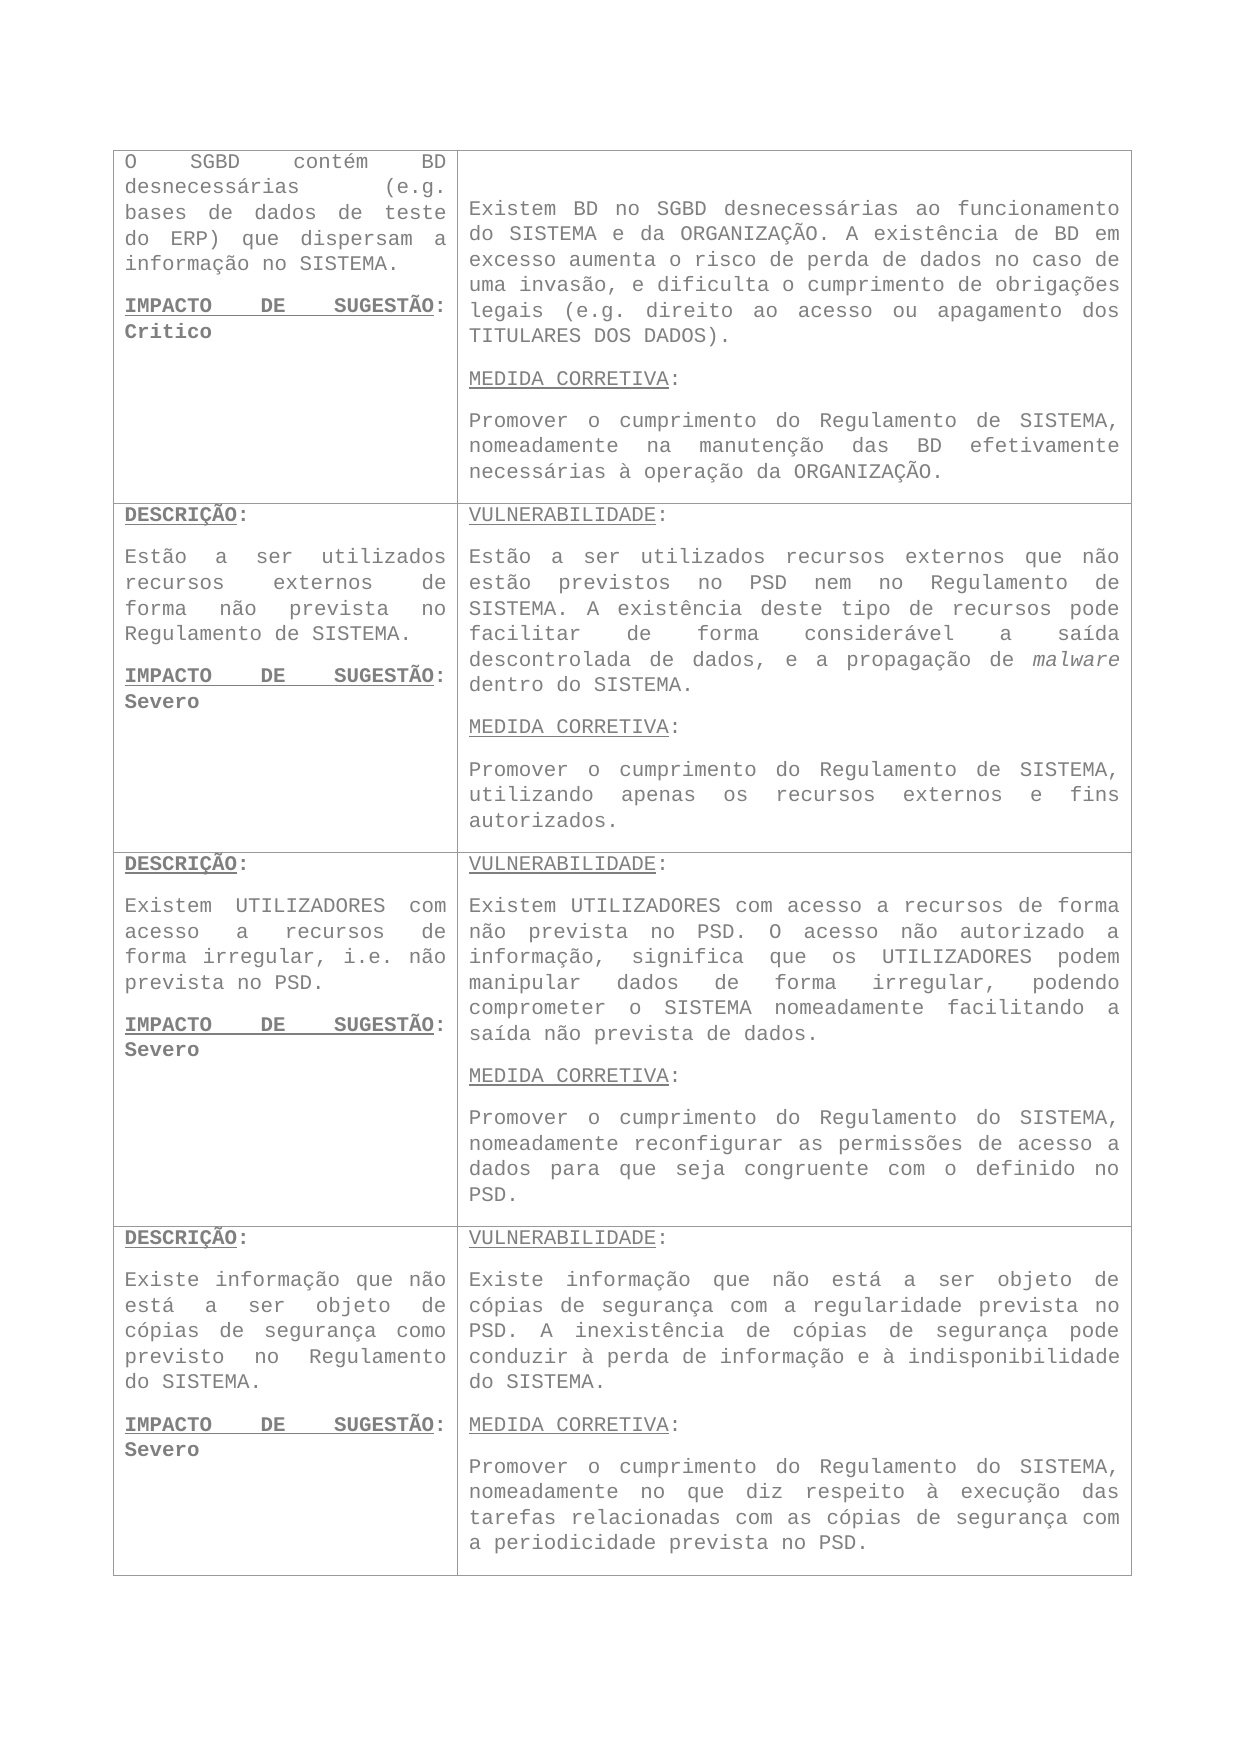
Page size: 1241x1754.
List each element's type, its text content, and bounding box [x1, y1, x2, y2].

table_cell DESCRIÇÃO: Estão a ser utilizados recursos externos de forma não prevista no Regulamento de SISTEMA. IMPACTO DE SUGESTÃO: Severo [114, 504, 457, 852]
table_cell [458, 151, 1131, 503]
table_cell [114, 151, 457, 503]
table_cell VULNERABILIDADE: Estão a ser utilizados recursos externos que não estão previstos no PSD nem no Regulamento de SISTEMA. A existência deste tipo de recursos pode facilitar de forma considerável a saída descontrolada de dados, e a propagação de malware dentro do SISTEMA. MEDIDA CORRETIVA: Promover o cumprimento do Regulamento de SISTEMA, utilizando apenas os recursos externos e fins autorizados. [458, 504, 1131, 852]
table_cell DESCRIÇÃO: Existem UTILIZADORES com acesso a recursos de forma irregular, i.e. não prevista no PSD. IMPACTO DE SUGESTÃO: Severo [114, 853, 457, 1226]
table_cell VULNERABILIDADE: Existe informação que não está a ser objeto de cópias de segurança com a regularidade prevista no PSD. A inexistência de cópias de segurança pode conduzir à perda de informação e à indisponibilidade do SISTEMA. MEDIDA CORRETIVA: Promover o cumprimento do Regulamento do SISTEMA, nomeadamente no que diz respeito à execução das tarefas relacionadas com as cópias de segurança com a periodicidade prevista no PSD. [458, 1227, 1131, 1575]
table_cell DESCRIÇÃO: Existe informação que não está a ser objeto de cópias de segurança como previsto no Regulamento do SISTEMA. IMPACTO DE SUGESTÃO: Severo [114, 1227, 457, 1575]
table_cell VULNERABILIDADE: Existem UTILIZADORES com acesso a recursos de forma não prevista no PSD. O acesso não autorizado a informação, significa que os UTILIZADORES podem manipular dados de forma irregular, podendo comprometer o SISTEMA nomeadamente facilitando a saída não prevista de dados. MEDIDA CORRETIVA: Promover o cumprimento do Regulamento do SISTEMA, nomeadamente reconfigurar as permissões de acesso a dados para que seja congruente com o definido no PSD. [458, 853, 1131, 1226]
